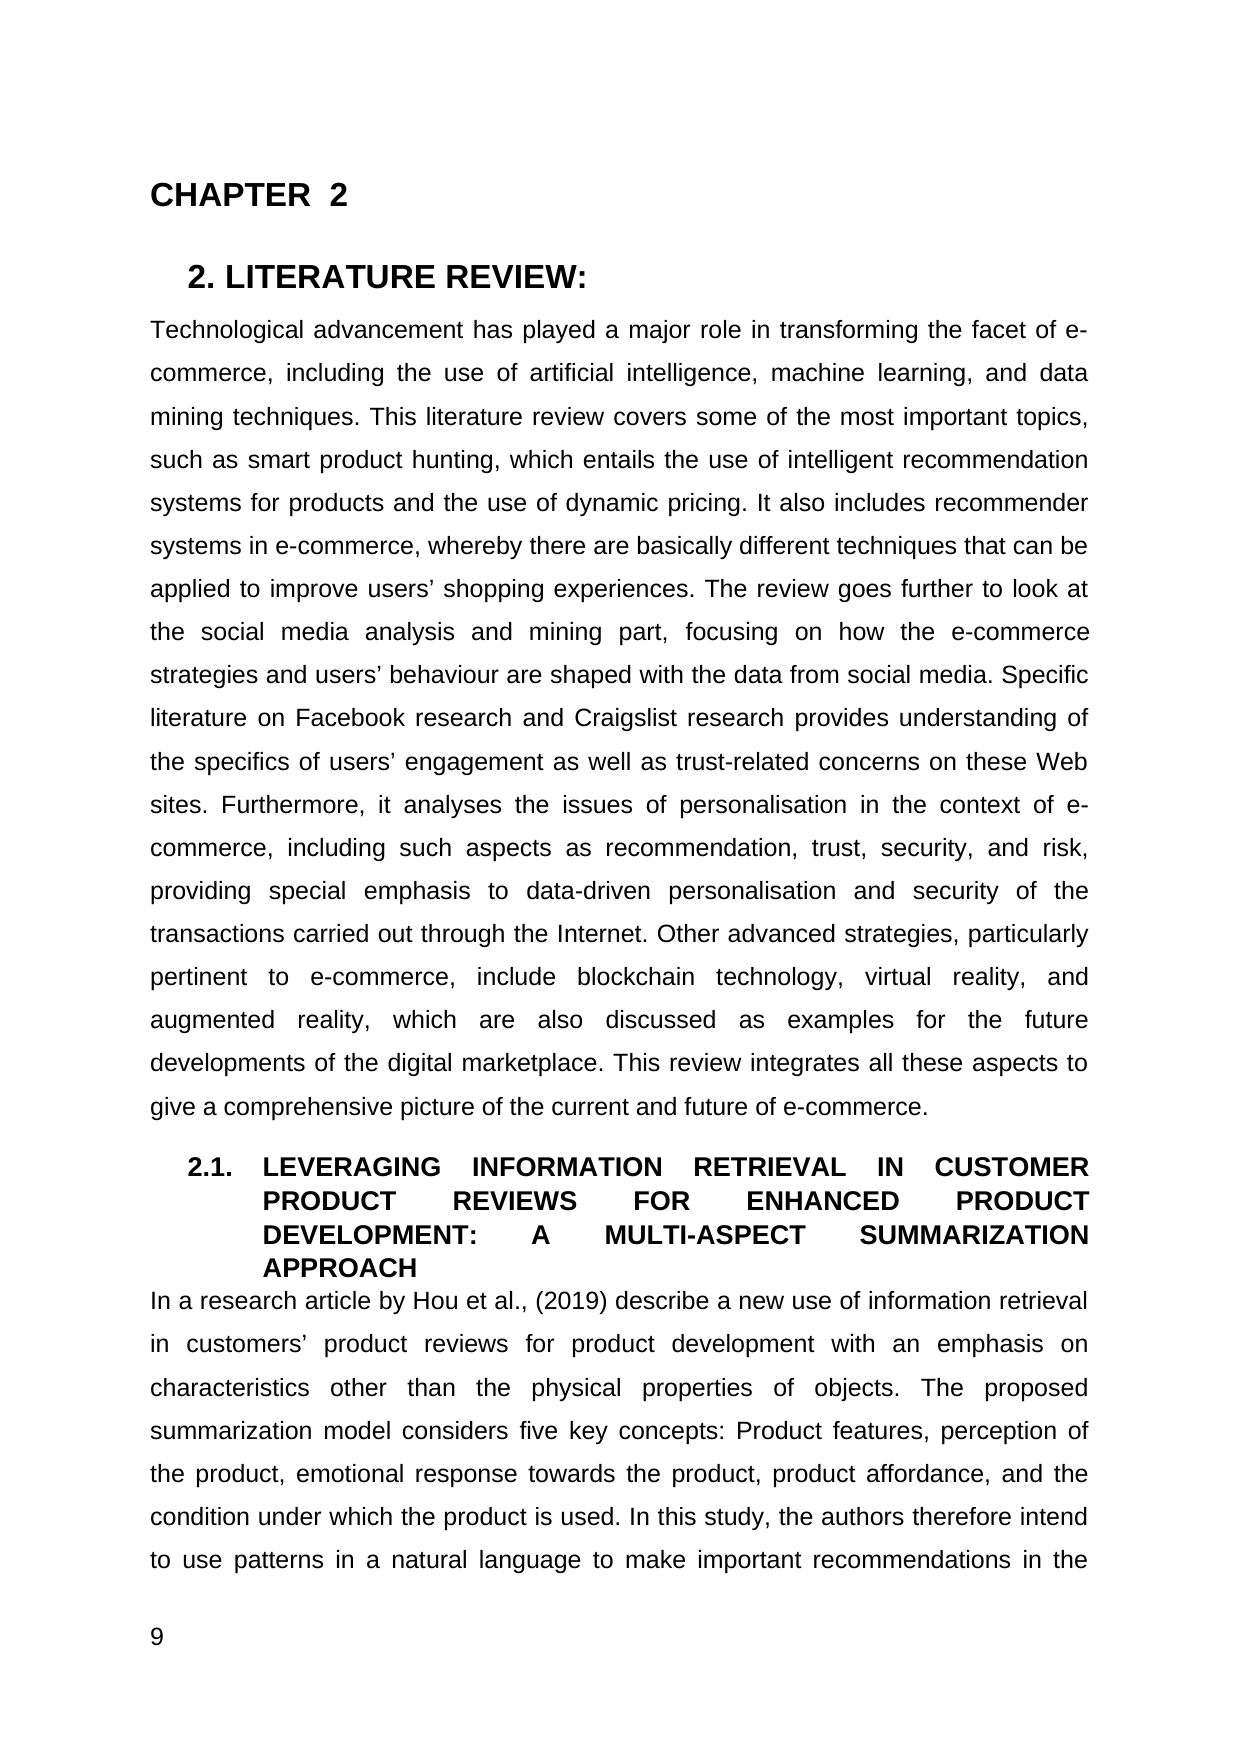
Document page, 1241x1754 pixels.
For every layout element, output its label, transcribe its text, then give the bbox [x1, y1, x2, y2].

subtitle Chapter 2 [150, 175, 1090, 213]
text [150, 1286, 1090, 1574]
subtitle Literature Review: [187, 258, 1090, 296]
subtitle Leveraging Information Retrieval in Customer Product Reviews for Enhanced Product Development: A Multi-Aspect Summarization Approach [187, 1151, 1090, 1284]
text Technological advancement has played a major role in transforming the facet of e-commerce, including the use of artificial intelligence, machine learning, and data mining techniques. This literature review covers some of the most important topics, such as smart product hunting, which entails the use of intelligent recommendation systems for products and the use of dynamic pricing. It also includes recommender systems in e-commerce, whereby there are basically different techniques that can be applied to improve users’ shopping experiences. The review goes further to look at the social media analysis and mining part, focusing on how the e-commerce strategies and users’ behaviour are shaped with the data from social media. Specific literature on Facebook research and Craigslist research provides understanding of the specifics of users’ engagement as well as trust-related concerns on these Web sites. Furthermore, it analyses the issues of personalisation in the context of e-commerce, including such aspects as recommendation, trust, security, and risk, providing special emphasis to data-driven personalisation and security of the transactions carried out through the Internet. Other advanced strategies, particularly pertinent to e-commerce, include blockchain technology, virtual reality, and augmented reality, which are also discussed as examples for the future developments of the digital marketplace. This review integrates all these aspects to give a comprehensive picture of the current and future of e-commerce. [150, 315, 1090, 1120]
